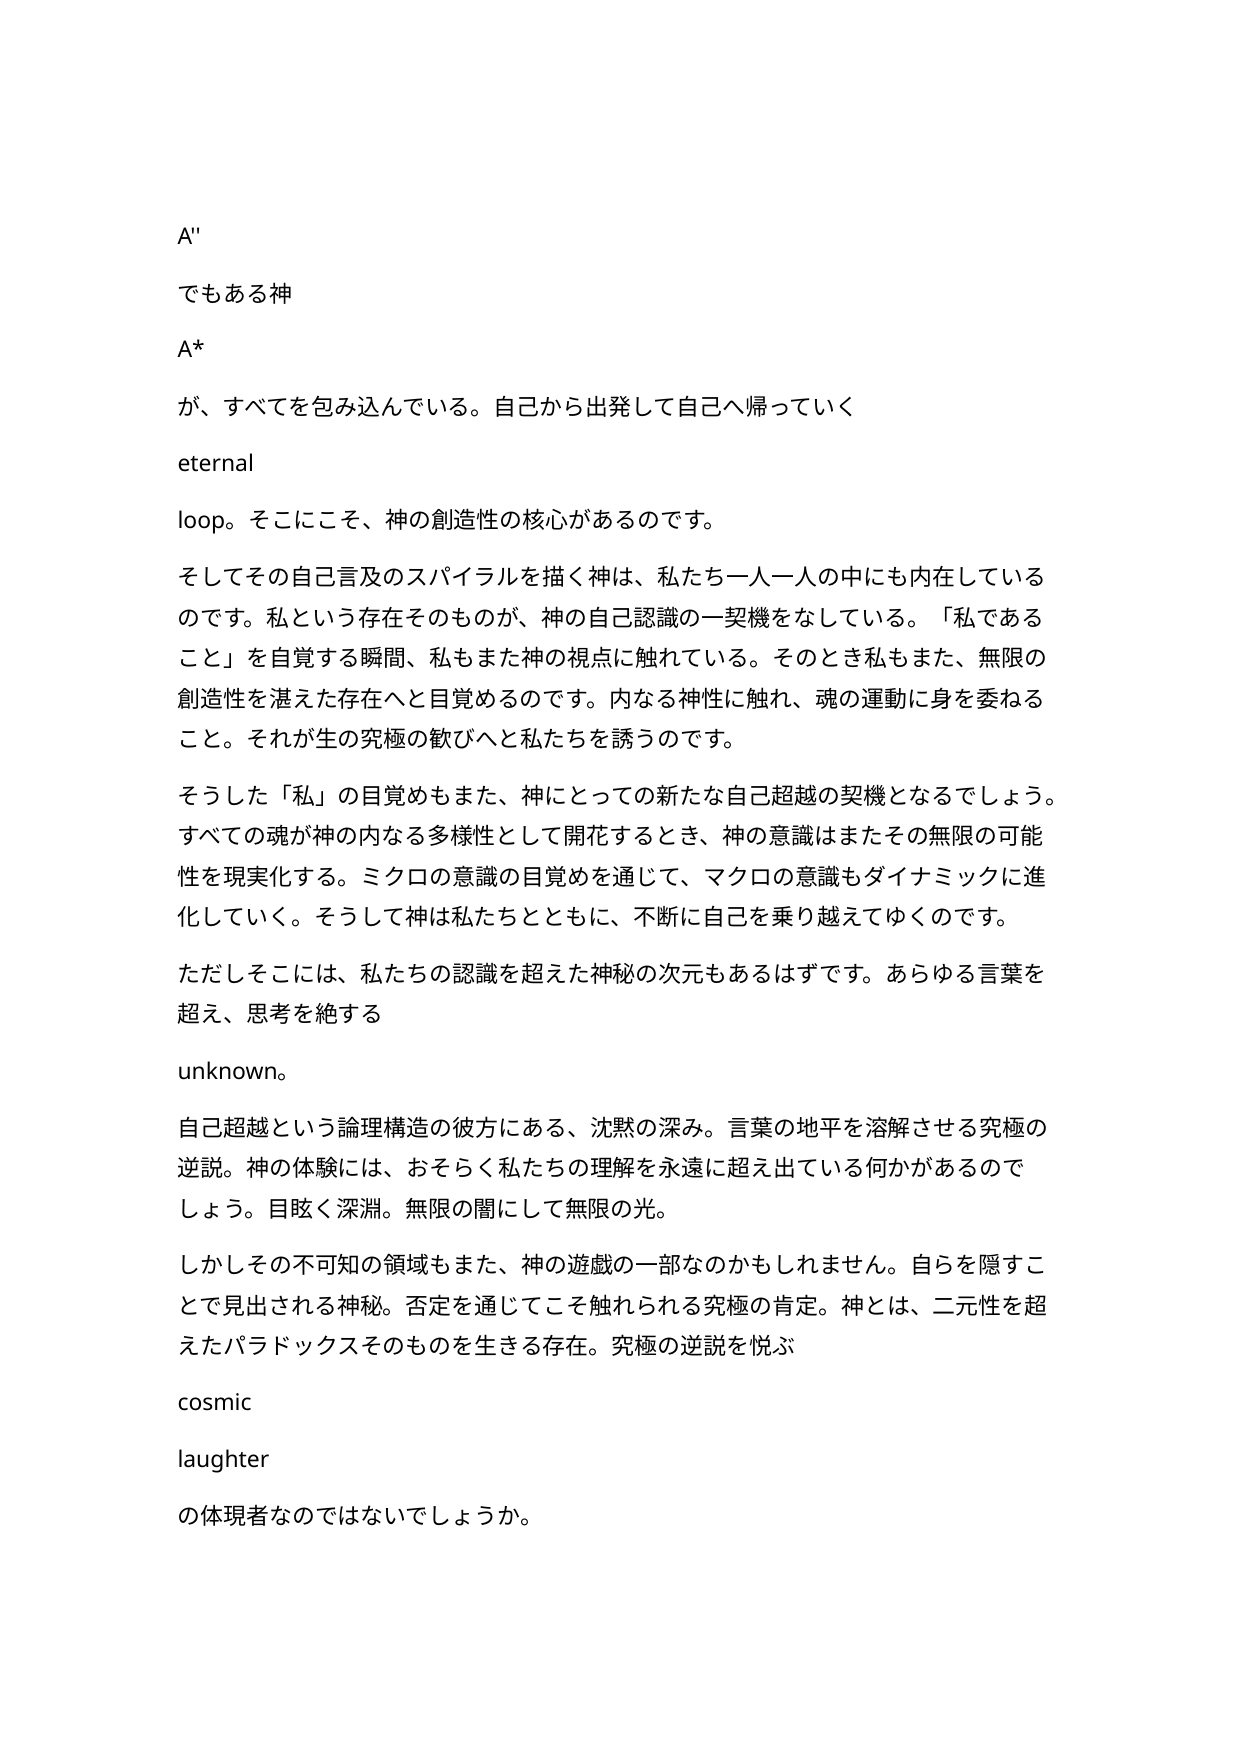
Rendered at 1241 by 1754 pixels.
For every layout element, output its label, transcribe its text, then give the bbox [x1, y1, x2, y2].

text しかしその不可知の領域もまた、神の遊戯の一部なのかもしれません。自らを隠すことで見出される神秘。否定を通じてこそ触れられる究極の肯定。神とは、二元性を超えたパラドックスそのものを生きる存在。究極の逆説を悦ぶ [177, 1245, 1063, 1363]
text そしてその自己言及のスパイラルを描く神は、私たち一人一人の中にも内在しているのです。私という存在そのものが、神の自己認識の一契機をなしている。「私であること」を自覚する瞬間、私もまた神の視点に触れている。そのとき私もまた、無限の創造性を湛えた存在へと目覚めるのです。内なる神性に触れ、魂の運動に身を委ねること。それが生の究極の歓びへと私たちを誘うのです。 [177, 557, 1063, 756]
text cosmic [177, 1383, 1063, 1420]
text が、すべてを包み込んでいる。自己から出発して自己へ帰っていく [177, 387, 1063, 424]
text そうした「私」の目覚めもまた、神にとっての新たな自己超越の契機となるでしょう。すべての魂が神の内なる多様性として開花するとき、神の意識はまたその無限の可能性を現実化する。ミクロの意識の目覚めを通じて、マクロの意識もダイナミックに進化していく。そうして神は私たちとともに、不断に自己を乗り越えてゆくのです。 [177, 776, 1063, 934]
text A'' [177, 217, 1063, 254]
text loop。そこにこそ、神の創造性の核心があるのです。 [177, 500, 1063, 538]
text A* [177, 330, 1063, 368]
text 自己超越という論理構造の彼方にある、沈黙の深み。言葉の地平を溶解させる究極の逆説。神の体験には、おそらく私たちの理解を永遠に超え出ている何かがあるのでしょう。目眩く深淵。無限の闇にして無限の光。 [177, 1107, 1063, 1226]
text の体現者なのではないでしょうか。 [177, 1496, 1063, 1533]
text でもある神 [177, 273, 1063, 311]
text ただしそこには、私たちの認識を超えた神秘の次元もあるはずです。あらゆる言葉を超え、思考を絶する [177, 953, 1063, 1031]
text laughter [177, 1439, 1063, 1477]
text eternal [177, 444, 1063, 481]
text unknown。 [177, 1051, 1063, 1088]
